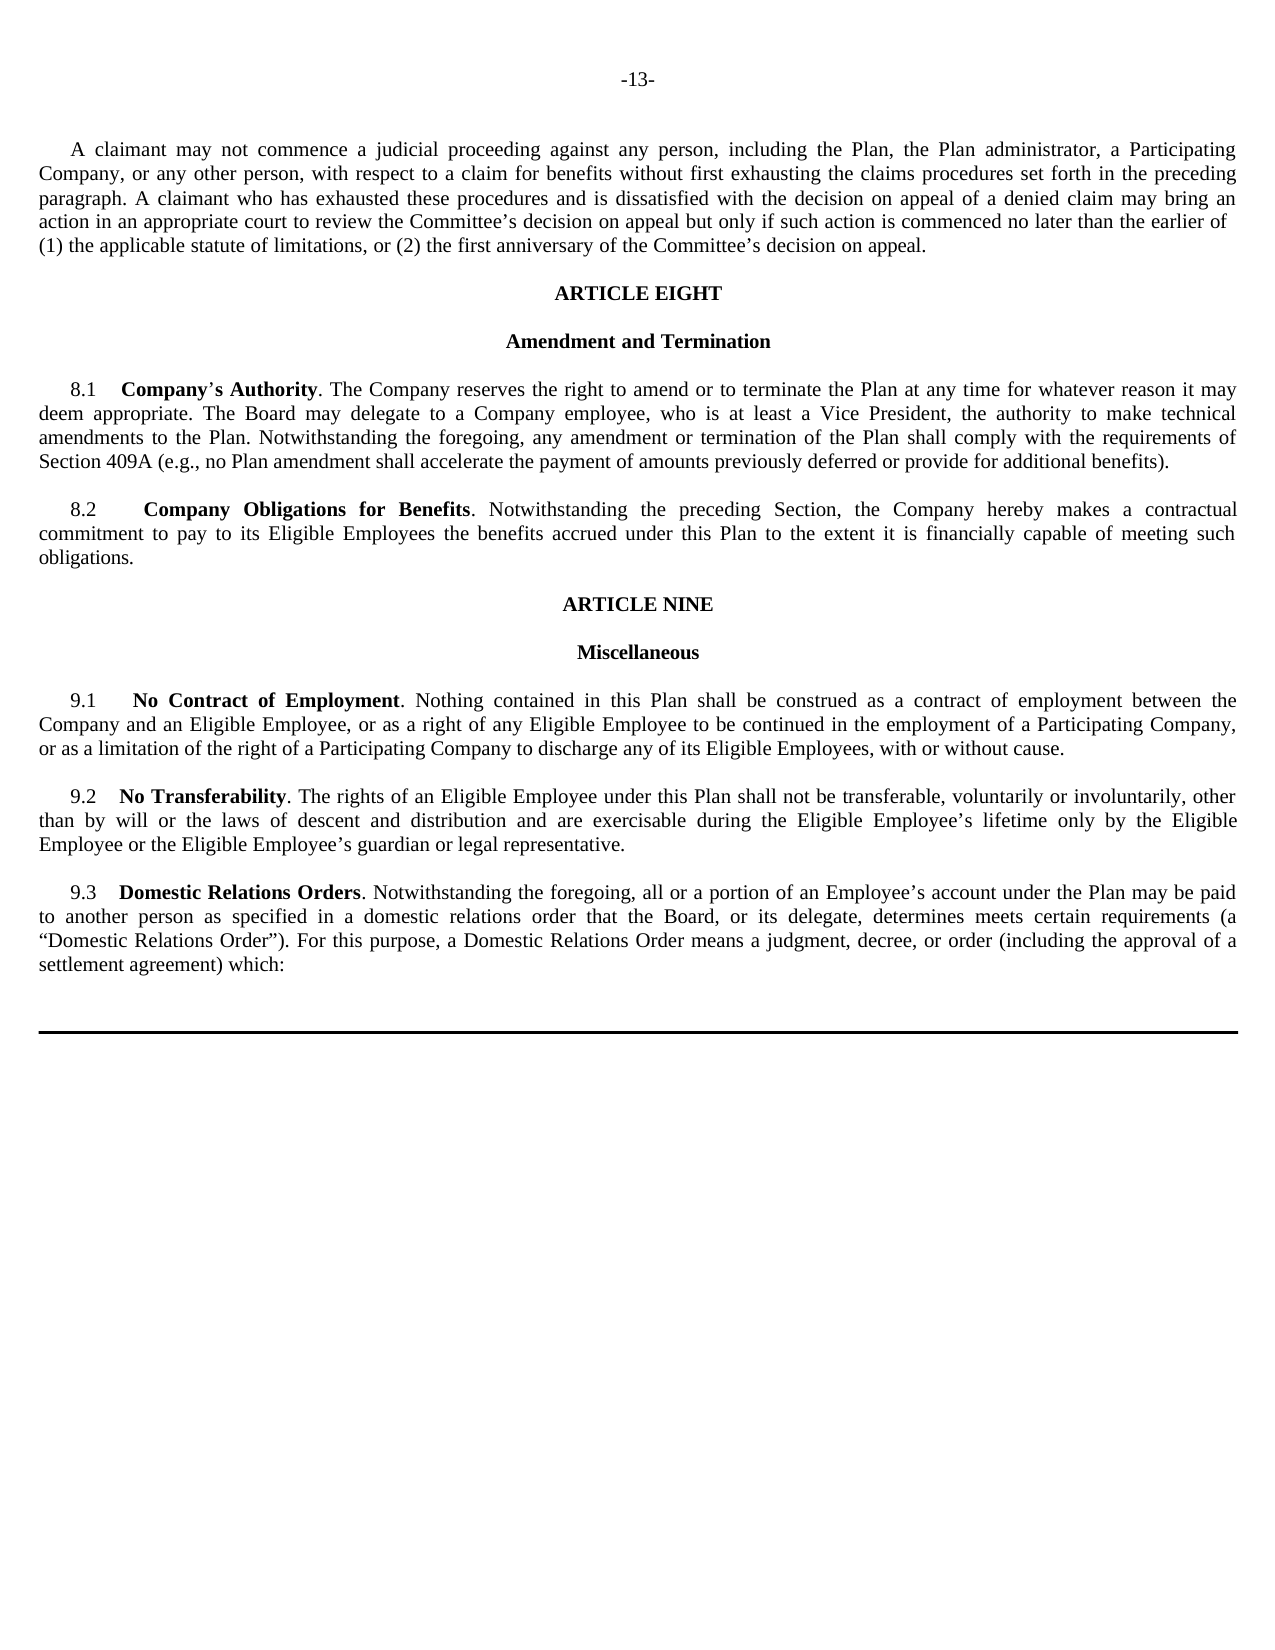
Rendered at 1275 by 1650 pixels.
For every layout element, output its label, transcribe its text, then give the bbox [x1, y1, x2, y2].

list Domestic Relations Orders. Notwithstanding the foregoing, all or a portion of an Employee’s account under the Plan may be paid to another person as specified in a domestic relations order that the Board, or its delegate, determines meets certain requirements (a “Domestic Relations Order”). For this purpose, a Domestic Relations Order means a judgment, decree, or order (including the approval of a settlement agreement) which: [38, 880, 1238, 976]
text (1) the applicable statute of limitations, or (2) the first anniversary of the Committee’s decision on appeal. [38, 233, 1252, 257]
list No Contract of Employment. Nothing contained in this Plan shall be construed as a contract of employment between the Company and an Eligible Employee, or as a right of any Eligible Employee to be continued in the employment of a Participating Company, or as a limitation of the right of a Participating Company to discharge any of its Eligible Employees, with or without cause. [38, 688, 1238, 760]
list Company’s Authority. The Company reserves the right to amend or to terminate the Plan at any time for whatever reason it may deem appropriate. The Board may delegate to a Company employee, who is at least a Vice President, the authority to make technical amendments to the Plan. Notwithstanding the foregoing, any amendment or termination of the Plan shall comply with the requirements of Section 409A (e.g., no Plan amendment shall accelerate the payment of amounts previously deferred or provide for additional benefits). [38, 377, 1238, 473]
list No Transferability. The rights of an Eligible Employee under this Plan shall not be transferable, voluntarily or involuntarily, other than by will or the laws of descent and distribution and are exercisable during the Eligible Employee’s lifetime only by the Eligible Employee or the Eligible Employee’s guardian or legal representative. [38, 784, 1238, 856]
subtitle ARTICLE NINE [439, 592, 838, 616]
subtitle ARTICLE EIGHT [439, 281, 838, 305]
subtitle Miscellaneous [439, 640, 838, 664]
text A claimant may not commence a judicial proceeding against any person, including the Plan, the Plan administrator, a Participating Company, or any other person, with respect to a claim for benefits without first exhausting the claims procedures set forth in the preceding paragraph. A claimant who has exhausted these procedures and is dissatisfied with the decision on appeal of a denied claim may bring an action in an appropriate court to review the Committee’s decision on appeal but only if such action is commenced no later than the earlier of [38, 137, 1238, 233]
subtitle Amendment and Termination [439, 329, 838, 353]
list Company Obligations for Benefits. Notwithstanding the preceding Section, the Company hereby makes a contractual commitment to pay to its Eligible Employees the benefits accrued under this Plan to the extent it is financially capable of meeting such obligations. [38, 497, 1238, 569]
